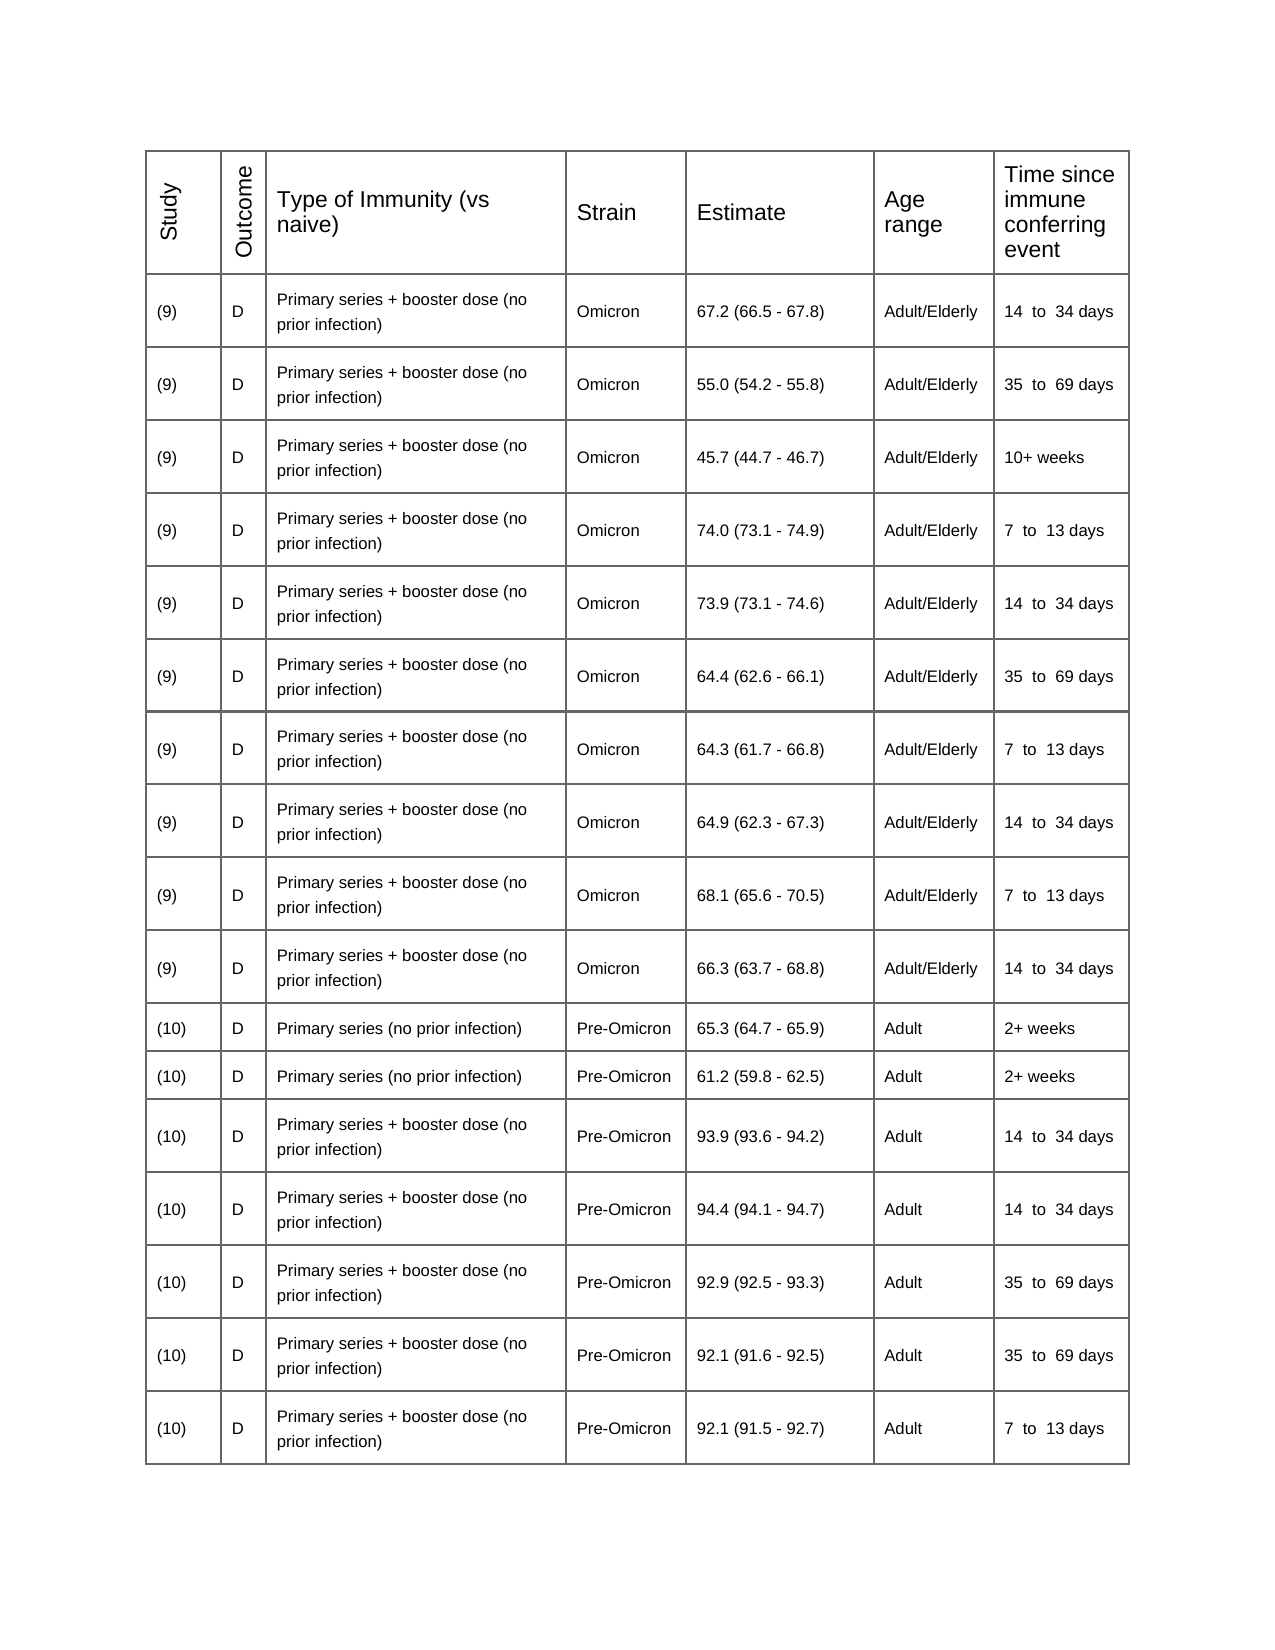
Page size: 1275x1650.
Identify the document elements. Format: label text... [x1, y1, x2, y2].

table_cell D [222, 1004, 265, 1050]
table_cell (9) [147, 348, 220, 419]
table_cell 14 to 34 days [995, 275, 1128, 346]
table_cell 66.3 (63.7 - 68.8) [687, 931, 873, 1002]
table_cell Primary series + booster dose (no prior infection) [267, 1173, 565, 1244]
table_cell 93.9 (93.6 - 94.2) [687, 1100, 873, 1171]
table_cell Primary series + booster dose (no prior infection) [267, 494, 565, 564]
table_cell (10) [147, 1004, 220, 1050]
table_cell 2+ weeks [995, 1004, 1128, 1050]
table_cell (10) [147, 1052, 220, 1098]
table_cell 45.7 (44.7 - 46.7) [687, 421, 873, 492]
table_cell Primary series + booster dose (no prior infection) [267, 640, 565, 710]
table_cell Primary series (no prior infection) [267, 1052, 565, 1098]
table_cell Adult/Elderly [875, 785, 993, 856]
table_cell Primary series + booster dose (no prior infection) [267, 567, 565, 637]
table_cell Adult [875, 1100, 993, 1171]
table_cell D [222, 1319, 265, 1389]
table_cell Primary series + booster dose (no prior infection) [267, 348, 565, 419]
table_cell (9) [147, 640, 220, 710]
table_header Age range [875, 152, 993, 273]
table_cell 7 to 13 days [995, 1392, 1128, 1462]
table_cell Pre-Omicron [567, 1100, 685, 1171]
table_cell 61.2 (59.8 - 62.5) [687, 1052, 873, 1098]
table_cell 10+ weeks [995, 421, 1128, 492]
table_cell Adult [875, 1004, 993, 1050]
table_cell 14 to 34 days [995, 1173, 1128, 1244]
table_cell (10) [147, 1319, 220, 1389]
table_cell (10) [147, 1392, 220, 1462]
table_cell D [222, 567, 265, 637]
table_cell Adult/Elderly [875, 640, 993, 710]
table_cell 35 to 69 days [995, 348, 1128, 419]
table_cell Omicron [567, 931, 685, 1002]
table_cell Primary series + booster dose (no prior infection) [267, 421, 565, 492]
table_cell 7 to 13 days [995, 713, 1128, 783]
table_cell Adult/Elderly [875, 713, 993, 783]
table_cell Pre-Omicron [567, 1052, 685, 1098]
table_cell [267, 1392, 565, 1462]
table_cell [267, 275, 565, 346]
table_cell (9) [147, 421, 220, 492]
table_cell Adult [875, 1392, 993, 1462]
table_cell Primary series + booster dose (no prior infection) [267, 1246, 565, 1317]
table_cell 55.0 (54.2 - 55.8) [687, 348, 873, 419]
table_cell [267, 1319, 565, 1389]
table_cell Primary series + booster dose (no prior infection) [267, 931, 565, 1002]
table_cell Adult [875, 1173, 993, 1244]
table_cell D [222, 1392, 265, 1462]
table_cell 35 to 69 days [995, 1319, 1128, 1389]
table_cell D [222, 275, 265, 346]
table_cell 92.1 (91.6 - 92.5) [687, 1319, 873, 1389]
table_cell (10) [147, 1173, 220, 1244]
table_cell Adult [875, 1052, 993, 1098]
table_cell 67.2 (66.5 - 67.8) [687, 275, 873, 346]
table_cell D [222, 1173, 265, 1244]
table_cell Omicron [567, 275, 685, 346]
table_cell D [222, 348, 265, 419]
table_cell D [222, 858, 265, 929]
table_cell D [222, 1246, 265, 1317]
table_cell 64.4 (62.6 - 66.1) [687, 640, 873, 710]
table_cell Adult [875, 1319, 993, 1389]
table_header Study [147, 152, 220, 273]
table_cell Primary series + booster dose (no prior infection) [267, 713, 565, 783]
table_cell Primary series + booster dose (no prior infection) [267, 858, 565, 929]
table_header Time since immune conferring event [995, 152, 1128, 273]
table_cell 64.3 (61.7 - 66.8) [687, 713, 873, 783]
table_cell D [222, 1100, 265, 1171]
table_cell Adult/Elderly [875, 275, 993, 346]
table_cell 7 to 13 days [995, 494, 1128, 564]
table_header Outcome [222, 152, 265, 273]
table_cell Omicron [567, 494, 685, 564]
table_cell D [222, 1052, 265, 1098]
table_cell Primary series + booster dose (no prior infection) [267, 1100, 565, 1171]
table_cell Pre-Omicron [567, 1173, 685, 1244]
table_cell (10) [147, 1100, 220, 1171]
table_header Strain [567, 152, 685, 273]
table_cell Omicron [567, 421, 685, 492]
table_cell (9) [147, 858, 220, 929]
table_cell D [222, 640, 265, 710]
table_cell Omicron [567, 348, 685, 419]
table_cell Omicron [567, 858, 685, 929]
table_cell Pre-Omicron [567, 1392, 685, 1462]
table_cell 73.9 (73.1 - 74.6) [687, 567, 873, 637]
table_cell 7 to 13 days [995, 858, 1128, 929]
table_cell D [222, 713, 265, 783]
table_cell 65.3 (64.7 - 65.9) [687, 1004, 873, 1050]
table_cell Pre-Omicron [567, 1319, 685, 1389]
table_cell Omicron [567, 785, 685, 856]
table_cell 64.9 (62.3 - 67.3) [687, 785, 873, 856]
table_cell 35 to 69 days [995, 1246, 1128, 1317]
table_cell (9) [147, 713, 220, 783]
table_cell 92.9 (92.5 - 93.3) [687, 1246, 873, 1317]
table_cell Omicron [567, 640, 685, 710]
table_cell D [222, 494, 265, 564]
table_cell Adult/Elderly [875, 567, 993, 637]
table_cell Omicron [567, 713, 685, 783]
table_cell Adult/Elderly [875, 494, 993, 564]
table_cell 14 to 34 days [995, 567, 1128, 637]
table_cell (9) [147, 275, 220, 346]
table_cell Primary series (no prior infection) [267, 1004, 565, 1050]
table_cell 2+ weeks [995, 1052, 1128, 1098]
table_cell D [222, 931, 265, 1002]
table_cell D [222, 785, 265, 856]
table_cell 92.1 (91.5 - 92.7) [687, 1392, 873, 1462]
table_cell 14 to 34 days [995, 931, 1128, 1002]
table_cell (9) [147, 494, 220, 564]
table_cell (10) [147, 1246, 220, 1317]
table_cell 68.1 (65.6 - 70.5) [687, 858, 873, 929]
table_cell D [222, 421, 265, 492]
table_cell Pre-Omicron [567, 1004, 685, 1050]
table_header Estimate [687, 152, 873, 273]
table_cell Adult/Elderly [875, 348, 993, 419]
table_cell Adult [875, 1246, 993, 1317]
table_cell Adult/Elderly [875, 931, 993, 1002]
table_cell 14 to 34 days [995, 785, 1128, 856]
table_cell (9) [147, 931, 220, 1002]
table_cell Primary series + booster dose (no prior infection) [267, 785, 565, 856]
table_cell Adult/Elderly [875, 421, 993, 492]
table_cell (9) [147, 785, 220, 856]
table_cell (9) [147, 567, 220, 637]
table_cell 94.4 (94.1 - 94.7) [687, 1173, 873, 1244]
table_cell 35 to 69 days [995, 640, 1128, 710]
table_header Type of Immunity (vs naive) [267, 152, 565, 273]
table_cell 14 to 34 days [995, 1100, 1128, 1171]
table_cell Adult/Elderly [875, 858, 993, 929]
table_cell 74.0 (73.1 - 74.9) [687, 494, 873, 564]
table_cell Omicron [567, 567, 685, 637]
table_cell Pre-Omicron [567, 1246, 685, 1317]
